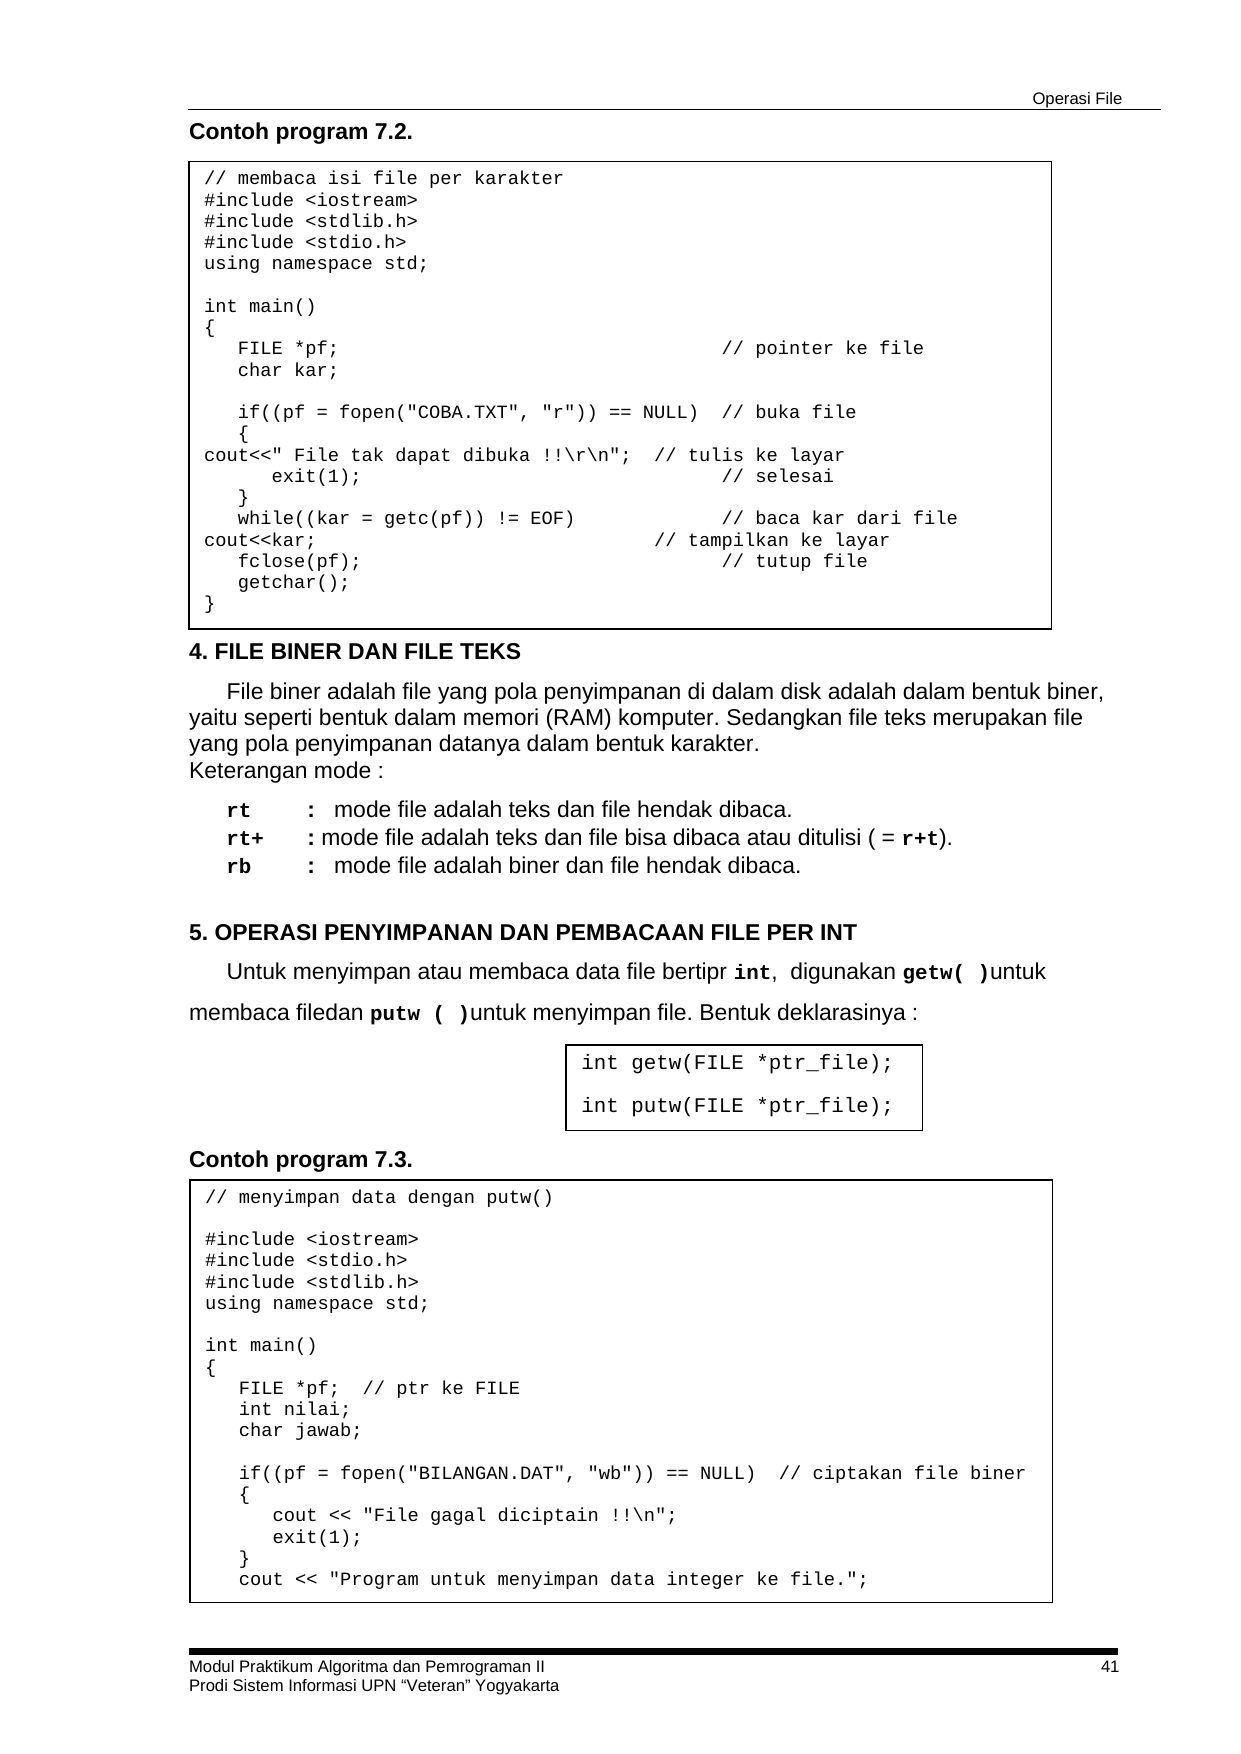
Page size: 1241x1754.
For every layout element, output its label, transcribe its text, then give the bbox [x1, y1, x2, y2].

subtitle 4. FILE BINER DAN FILE TEKS [189, 638, 1122, 664]
subtitle 5. OPERASI PENYIMPANAN DAN PEMBACAAN FILE PER INT [189, 919, 1122, 945]
text rt : mode file adalah teks dan file hendak dibaca. [226, 796, 1122, 824]
text Keterangan mode : [189, 757, 1122, 783]
text File biner adalah file yang pola penyimpanan di dalam disk adalah dalam bentuk biner, yaitu seperti bentuk dalam memori (RAM) komputer. Sedangkan file teks merupakan file yang pola penyimpanan datanya dalam bentuk karakter. [189, 678, 1122, 757]
text Contoh program 7.2. [189, 118, 1122, 144]
text Untuk menyimpan atau membaca data file bertipr int, digunakan getw( )untuk membaca filedan putw ( )untuk menyimpan file. Bentuk deklarasinya : [189, 958, 1122, 1027]
text rb : mode file adalah biner dan file hendak dibaca. [226, 852, 1122, 879]
text rt+ : mode file adalah teks dan file bisa dibaca atau ditulisi ( = r+t). [226, 824, 1122, 852]
text Contoh program 7.3. [189, 1146, 1122, 1172]
